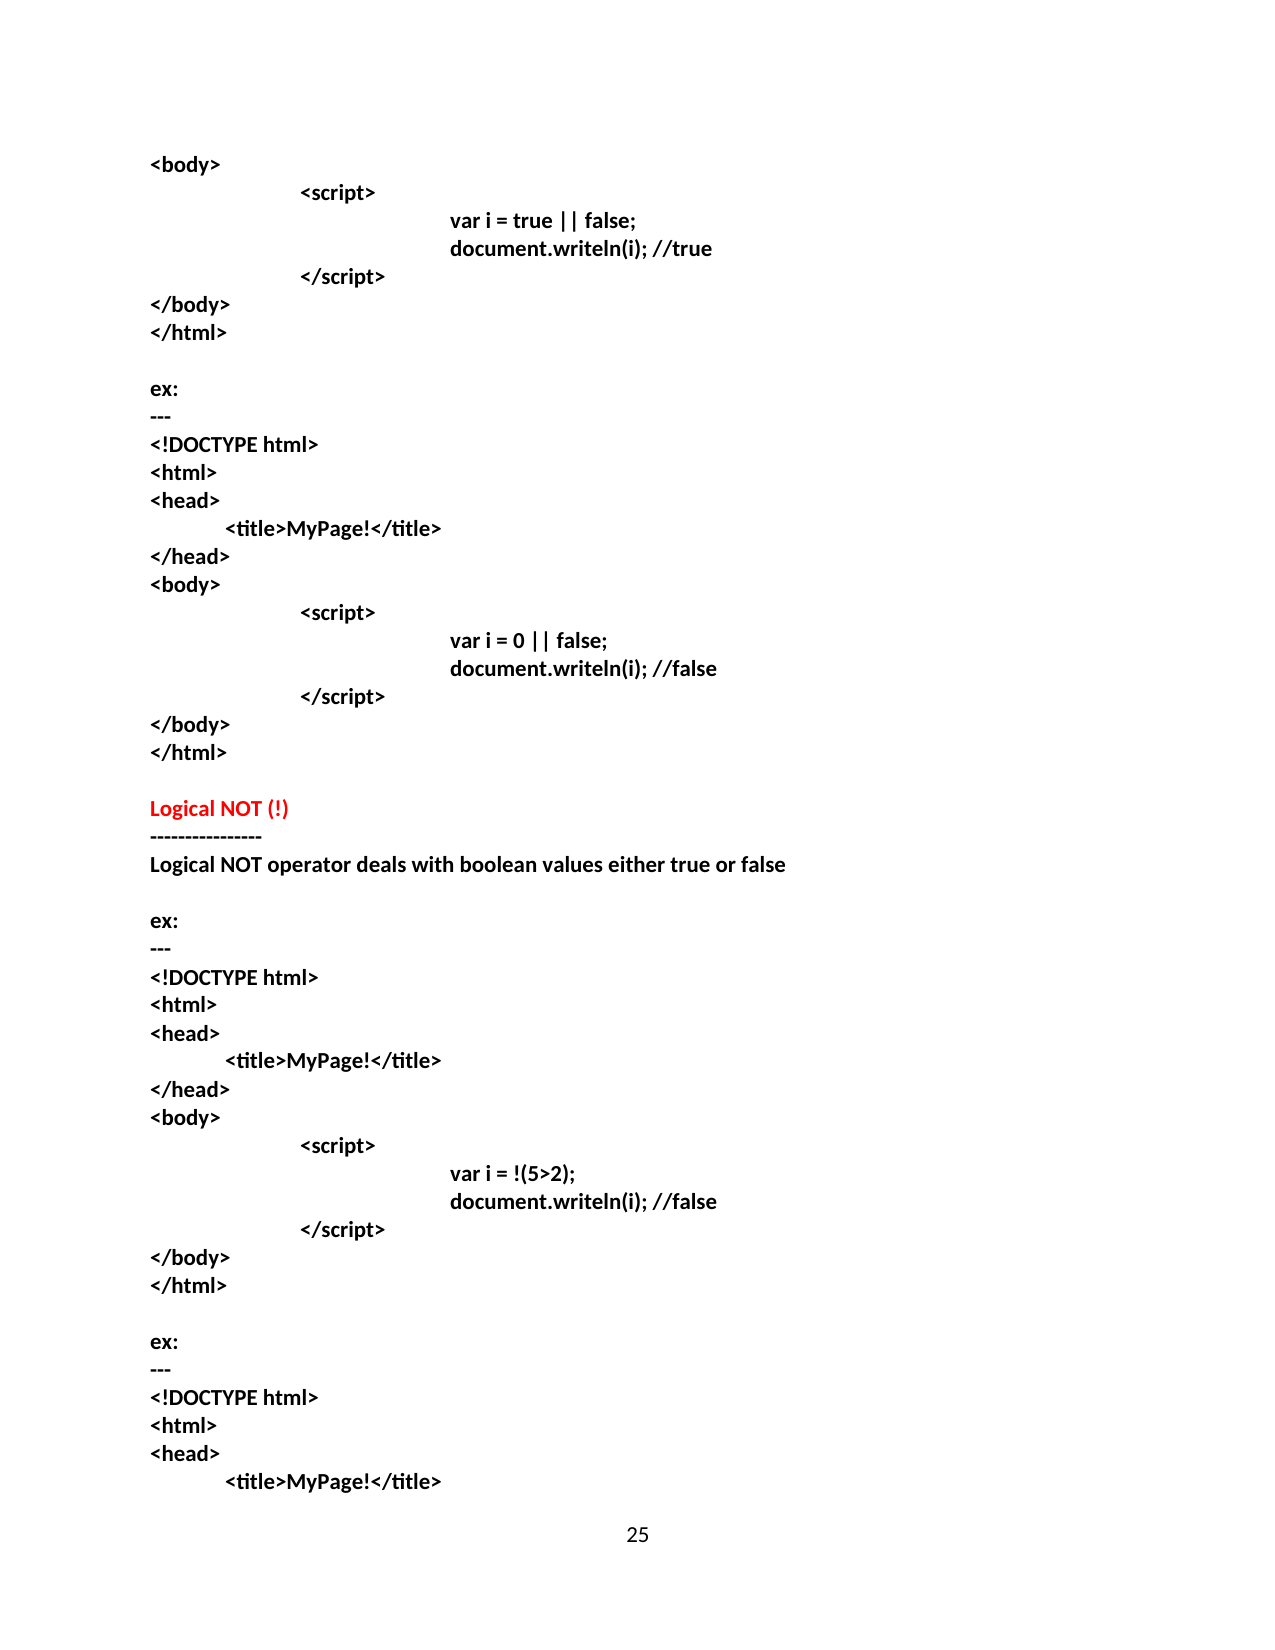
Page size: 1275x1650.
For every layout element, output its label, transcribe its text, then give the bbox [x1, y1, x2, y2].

text </body> [150, 290, 1125, 318]
text document.writeln(i); //true [150, 234, 1125, 262]
text <title>MyPage!</title> [150, 1047, 1125, 1075]
text document.writeln(i); //false [150, 1187, 1125, 1215]
text </script> [150, 262, 1125, 290]
text <body> [150, 570, 1125, 598]
text <title>MyPage!</title> [150, 1467, 1125, 1495]
text </script> [150, 682, 1125, 710]
text </html> [150, 738, 1125, 766]
text ex: [150, 907, 1125, 934]
text <!DOCTYPE html> [150, 1383, 1125, 1411]
text </html> [150, 318, 1125, 346]
text --- [150, 934, 1125, 963]
text <html> [150, 991, 1125, 1019]
text <body> [150, 150, 1125, 178]
text </head> [150, 542, 1125, 570]
text </head> [150, 1075, 1125, 1103]
text <script> [150, 178, 1125, 206]
text </body> [150, 710, 1125, 738]
text ex: [150, 1327, 1125, 1355]
text --- [150, 1355, 1125, 1383]
text ex: [150, 374, 1125, 402]
text <!DOCTYPE html> [150, 963, 1125, 991]
text <title>MyPage!</title> [150, 514, 1125, 542]
text <body> [150, 1103, 1125, 1131]
text <script> [150, 1131, 1125, 1159]
text <html> [150, 1411, 1125, 1439]
text document.writeln(i); //false [150, 654, 1125, 682]
text var i = !(5>2); [150, 1159, 1125, 1187]
text Logical NOT (!) [150, 794, 1125, 822]
text <head> [150, 1439, 1125, 1467]
text var i = true || false; [150, 206, 1125, 234]
text <head> [150, 486, 1125, 514]
text <head> [150, 1019, 1125, 1047]
text <html> [150, 458, 1125, 486]
text <!DOCTYPE html> [150, 430, 1125, 458]
text </script> [150, 1215, 1125, 1243]
text Logical NOT operator deals with boolean values either true or false [150, 851, 1125, 878]
text --- [150, 402, 1125, 430]
text var i = 0 || false; [150, 626, 1125, 654]
text </body> [150, 1243, 1125, 1271]
text <script> [150, 598, 1125, 626]
text ---------------- [150, 822, 1125, 851]
text </html> [150, 1271, 1125, 1299]
